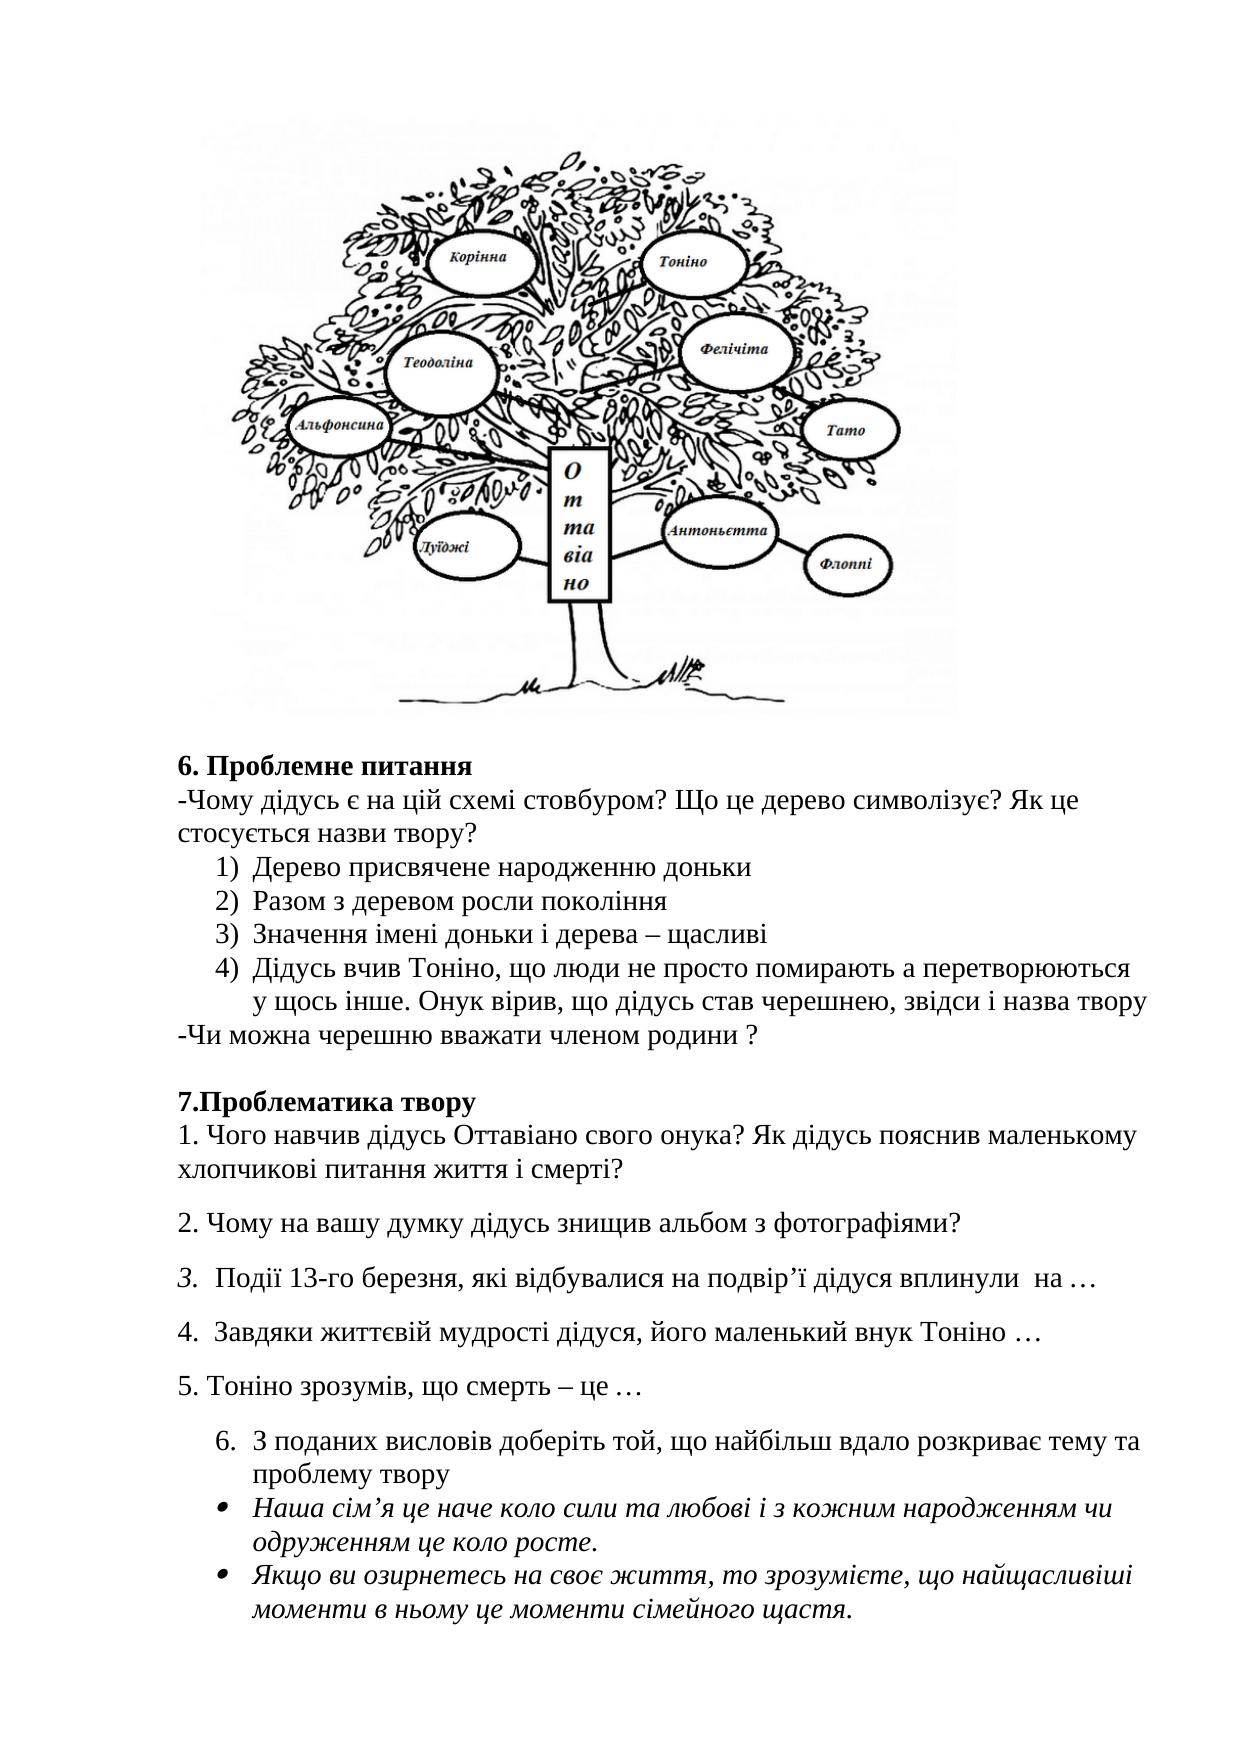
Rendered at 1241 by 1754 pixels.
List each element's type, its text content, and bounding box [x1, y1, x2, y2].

list Разом з деревом росли покоління [215, 883, 1152, 916]
text 1. Чого навчив дідусь Оттавіано свого онука? Як дідусь пояснив маленькому хлопчикові питання життя і смерті? [177, 1117, 1152, 1184]
list Якщо ви озирнетесь на своє життя, то зрозумієте, що найщасливіші моменти в ньому це моменти сімейного щастя. [215, 1557, 1152, 1624]
list З поданих висловів доберіть той, що найбільш вдало розкриває тему та проблему твору [215, 1423, 1152, 1490]
text 5. Тоніно зрозумів, що смерть – це … [177, 1368, 1152, 1402]
list Дідусь вчив Тоніно, що люди не просто помирають а перетворюються у щось інше. Онук вірив, що дідусь став черешнею, звідси і назва твору [215, 950, 1152, 1017]
text 7.Проблематика твору [177, 1084, 1152, 1117]
list Дерево присвячене народженню доньки [215, 849, 1152, 883]
text 4. Завдяки життєвій мудрості дідуся, його маленький внук Тоніно … [177, 1314, 1152, 1348]
text -Чи можна черешню вважати членом родини ? [177, 1017, 1152, 1050]
text 6. Проблемне питання [177, 748, 1152, 782]
list Значення імені доньки і дерева – щасливі [215, 916, 1152, 950]
text -Чому дідусь є на цій схемі стовбуром? Що це дерево символізує? Як це стосується назви твору? [177, 782, 1152, 849]
text 2. Чому на вашу думку дідусь знищив альбом з фотографіями? [177, 1205, 1152, 1239]
list Наша сім’я це наче коло сили та любові і з кожним народженням чи одруженням це коло росте. [215, 1490, 1152, 1557]
picture [200, 118, 957, 715]
list Події 13-го березня, які відбувалися на подвір’ї дідуся вплинули на … [177, 1260, 1152, 1293]
